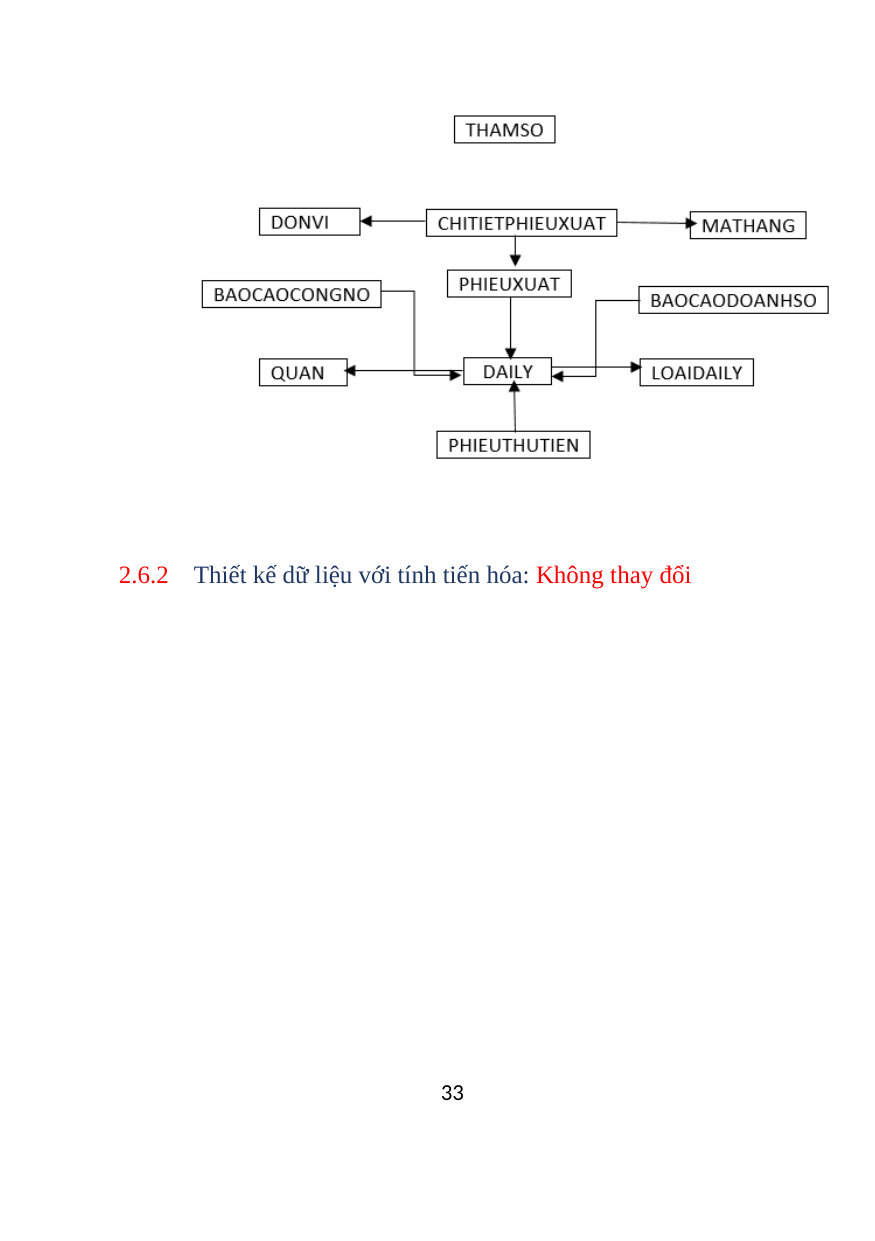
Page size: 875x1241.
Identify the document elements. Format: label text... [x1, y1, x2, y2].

subtitle Thiết kế dữ liệu với tính tiến hóa: Không thay đổi [119, 560, 785, 588]
picture [189, 112, 837, 481]
